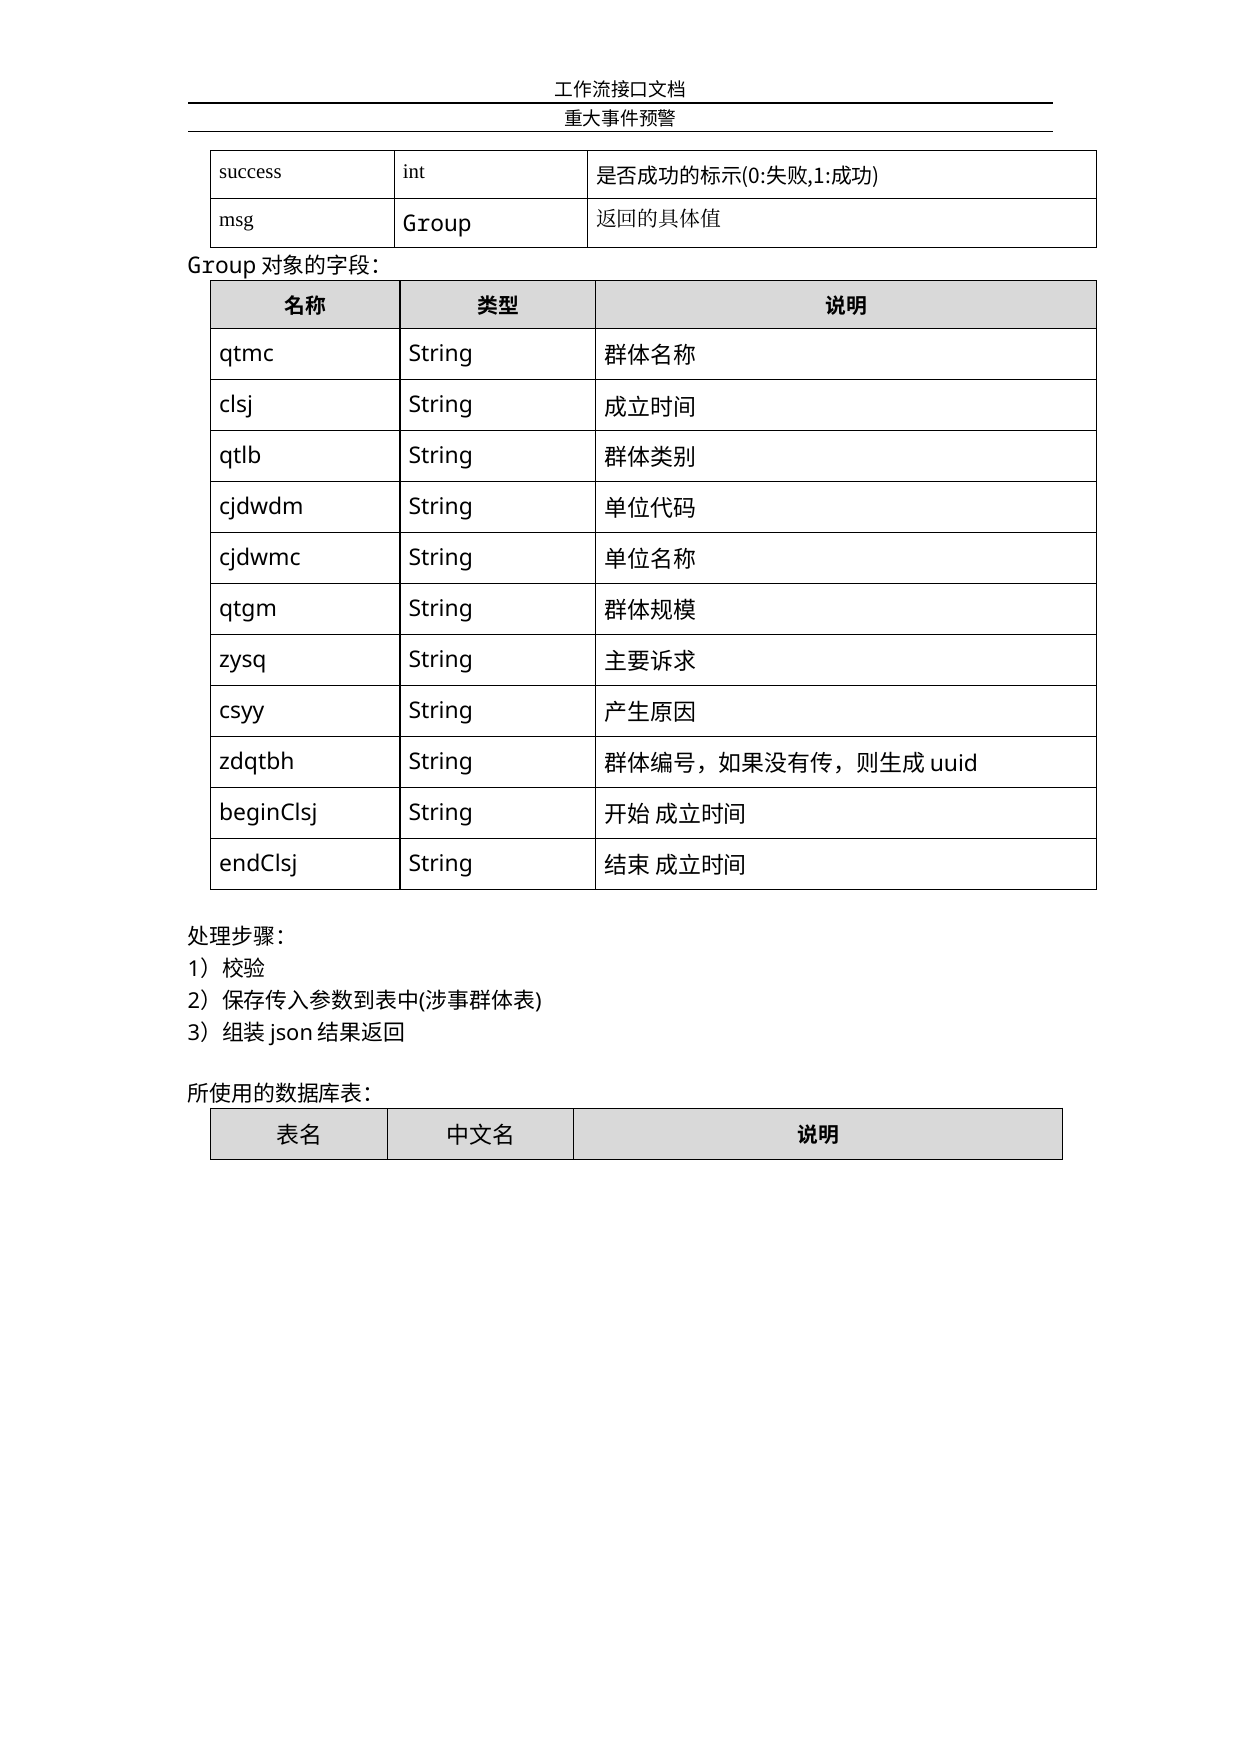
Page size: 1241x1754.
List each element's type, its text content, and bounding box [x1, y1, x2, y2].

table_header 说明 [574, 1109, 1062, 1159]
table_cell qtlb [211, 431, 399, 481]
table_header 表名 [211, 1109, 387, 1159]
table_cell String [401, 686, 595, 736]
table_cell String [401, 380, 595, 430]
table_cell String [401, 431, 595, 481]
table_cell 是否成功的标示(0:失败,1:成功) [588, 151, 1096, 198]
text Group对象的字段： [187, 248, 1053, 280]
table_cell cjdwdm [211, 482, 399, 532]
list 所使用的数据库表： [187, 1076, 1053, 1108]
table_cell String [401, 839, 595, 888]
table_header 名称 [211, 281, 399, 328]
table_cell String [401, 584, 595, 634]
table_header 类型 [401, 281, 595, 328]
table_cell int [395, 151, 587, 198]
table_cell 单位名称 [596, 533, 1096, 583]
table_cell 产生原因 [596, 686, 1096, 736]
table_cell 群体规模 [596, 584, 1096, 634]
text 处理步骤： [187, 919, 1053, 951]
table_cell 群体名称 [596, 329, 1096, 379]
table_cell 群体类别 [596, 431, 1096, 481]
table_header 说明 [596, 281, 1096, 328]
table_cell endClsj [211, 839, 399, 888]
list 3）组装json结果返回 [187, 1014, 1053, 1046]
table_header 中文名 [388, 1109, 573, 1159]
table_cell csyy [211, 686, 399, 736]
table_cell String [401, 329, 595, 379]
table_cell 返回的具体值 [588, 199, 1096, 247]
table_cell 主要诉求 [596, 635, 1096, 684]
table_cell String [401, 788, 595, 837]
table_cell zysq [211, 635, 399, 684]
table_cell qtmc [211, 329, 399, 379]
table_cell String [401, 737, 595, 787]
table_cell qtgm [211, 584, 399, 634]
table_cell zdqtbh [211, 737, 399, 787]
table_cell msg [211, 199, 394, 247]
table_cell success [211, 151, 394, 198]
table_cell clsj [211, 380, 399, 430]
list 2）保存传入参数到表中(涉事群体表) [187, 983, 1053, 1014]
table_cell Group [395, 199, 587, 247]
table_cell 单位代码 [596, 482, 1096, 532]
list 1）校验 [187, 951, 1053, 983]
table_cell String [401, 635, 595, 684]
table_cell 开始 成立时间 [596, 788, 1096, 837]
table_cell String [401, 533, 595, 583]
table_cell 结束 成立时间 [596, 839, 1096, 888]
table_cell beginClsj [211, 788, 399, 837]
table_cell 群体编号，如果没有传，则生成uuid [596, 737, 1096, 787]
table_cell 成立时间 [596, 380, 1096, 430]
table_cell cjdwmc [211, 533, 399, 583]
table_cell String [401, 482, 595, 532]
